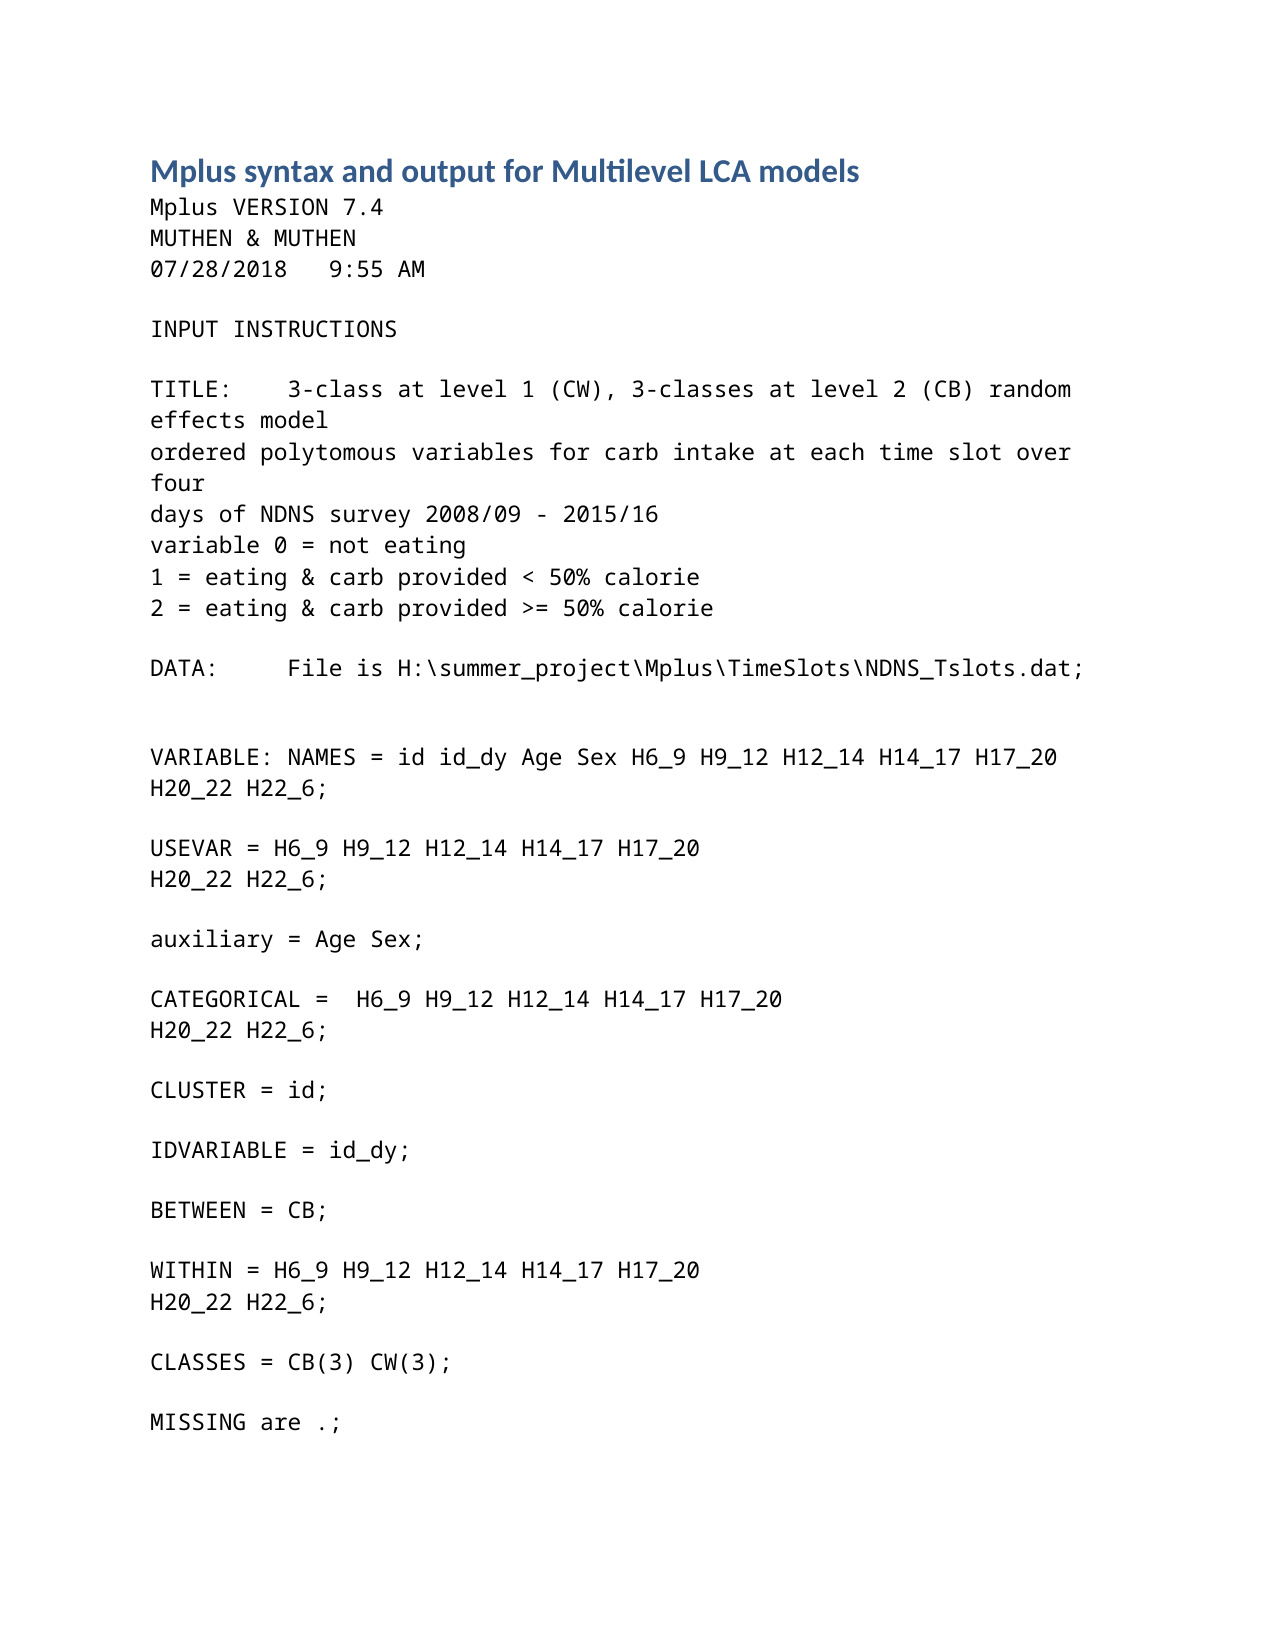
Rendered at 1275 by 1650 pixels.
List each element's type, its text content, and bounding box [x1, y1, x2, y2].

subtitle Mplus syntax and output for Multilevel LCA models [150, 150, 1125, 191]
